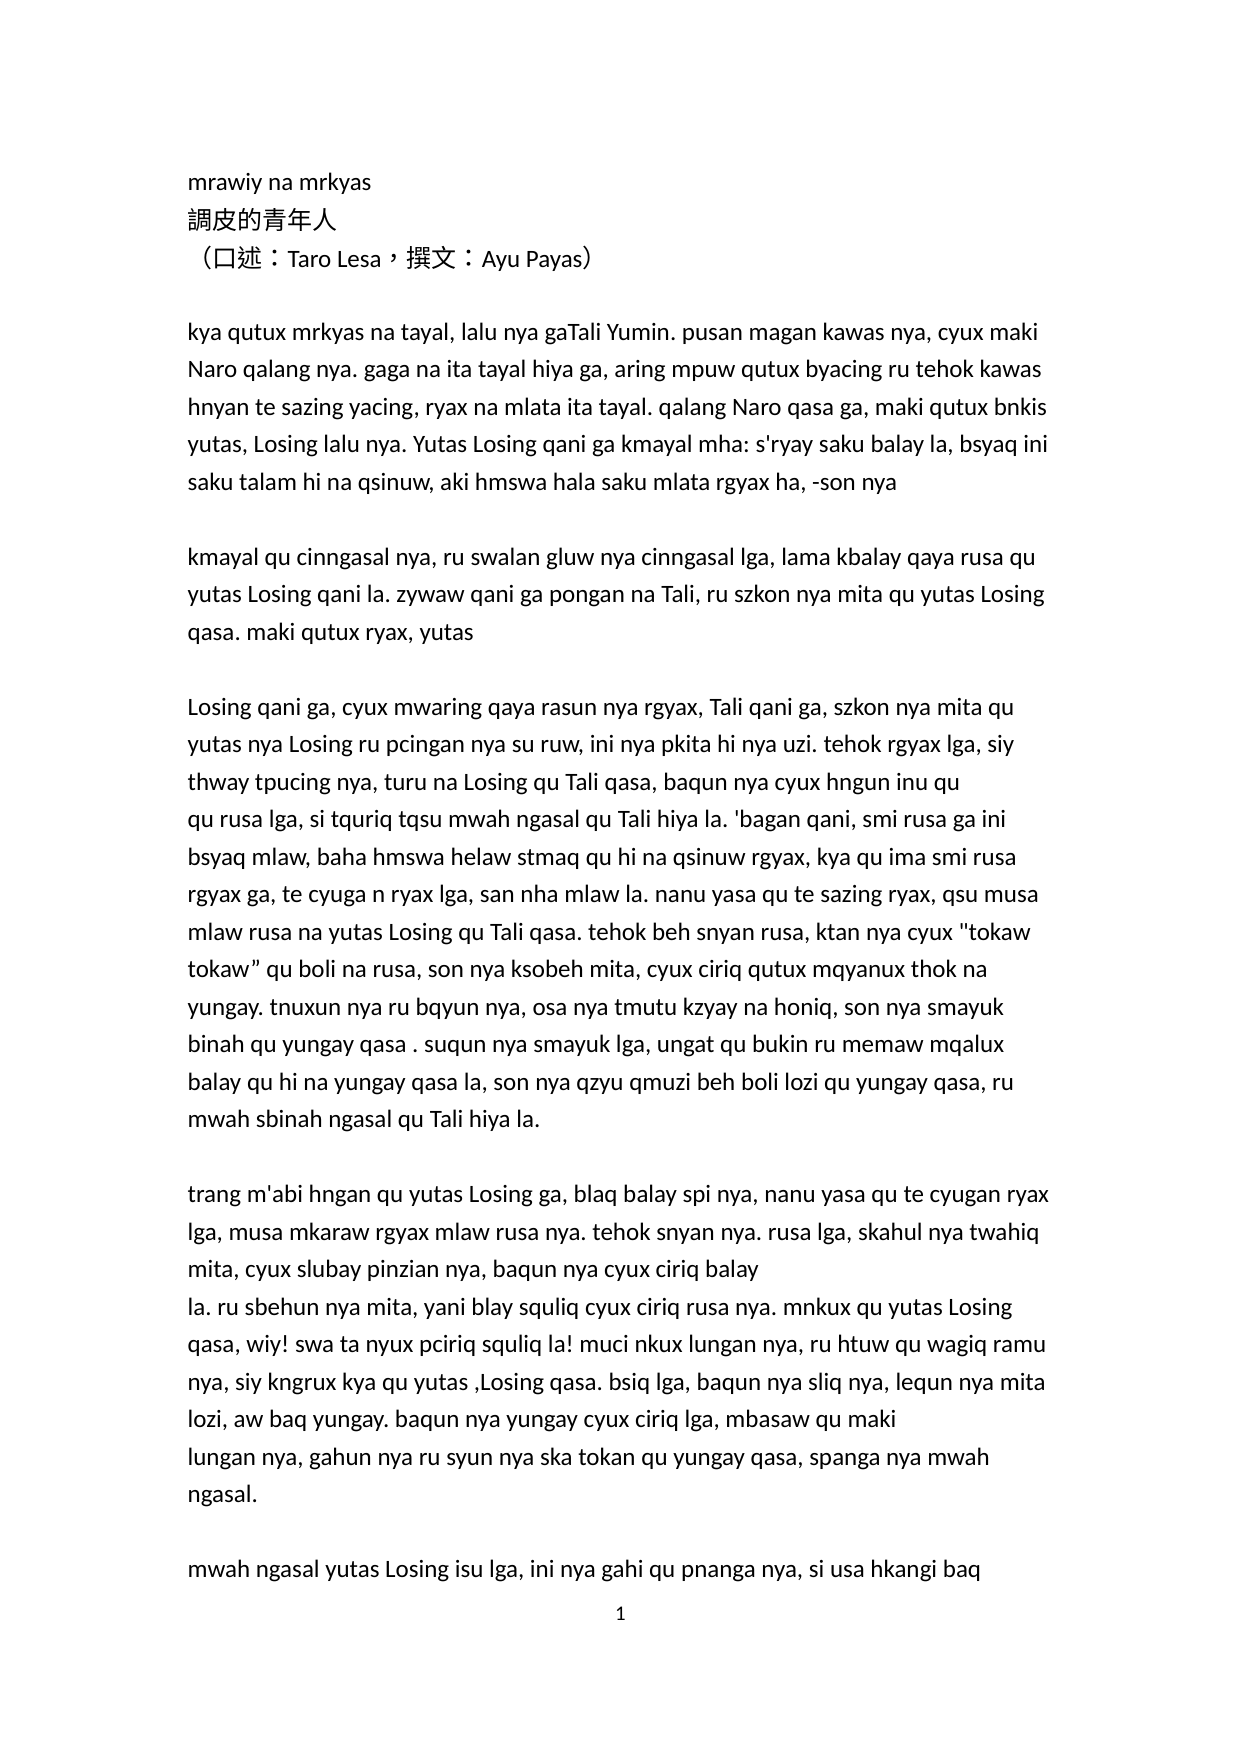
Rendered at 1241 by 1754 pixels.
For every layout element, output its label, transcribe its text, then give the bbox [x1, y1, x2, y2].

text rgyax ga, te cyuga n ryax lga, san nha mlaw la. nanu yasa qu te sazing ryax, qsu musa [187, 875, 1053, 912]
text Losing qani ga, cyux mwaring qaya rasun nya rgyax, Tali qani ga, szkon nya mita qu yutas nya Losing ru pcingan nya su ruw, ini nya pkita hi nya uzi. tehok rgyax lga, siy thway tpucing nya, turu na Losing qu Tali qasa, baqun nya cyux hngun inu qu [187, 687, 1053, 800]
text lga, musa mkaraw rgyax mlaw rusa nya. tehok snyan nya. rusa lga, skahul nya twahiq mita, cyux slubay pinzian nya, baqun nya cyux ciriq balay [187, 1212, 1053, 1287]
text bsyaq mlaw, baha hmswa helaw stmaq qu hi na qsinuw rgyax, kya qu ima smi rusa [187, 837, 1053, 875]
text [187, 1550, 1053, 1587]
text mlaw rusa na yutas Losing qu Tali qasa. tehok beh snyan rusa, ktan nya cyux "tokaw tokaw” qu boli na rusa, son nya ksobeh mita, cyux ciriq qutux mqyanux thok na yungay. tnuxun nya ru bqyun nya, osa nya tmutu kzyay na honiq, son nya smayuk binah qu yungay qasa . suqun nya smayuk lga, ungat qu bukin ru memaw mqalux balay qu hi na yungay qasa la, son nya qzyu qmuzi beh boli lozi qu yungay qasa, ru mwah sbinah ngasal qu Tali hiya la. [187, 912, 1053, 1137]
text kmayal qu cinngasal nya, ru swalan gluw nya cinngasal lga, lama kbalay qaya rusa qu yutas Losing qani la. zywaw qani ga pongan na Tali, ru szkon nya mita qu yutas Losing qasa. maki qutux ryax, yutas [187, 537, 1053, 650]
text hnyan te sazing yacing, ryax na mlata ita tayal. qalang Naro qasa ga, maki qutux bnkis [187, 387, 1053, 425]
text qu rusa lga, si tquriq tqsu mwah ngasal qu Tali hiya la. 'bagan qani, smi rusa ga ini [187, 800, 1053, 837]
text mrawiy na mrkyas [187, 162, 1053, 200]
text Naro qalang nya. gaga na ita tayal hiya ga, aring mpuw qutux byacing ru tehok kawas [187, 350, 1053, 387]
text saku talam hi na qsinuw, aki hmswa hala saku mlata rgyax ha, -son nya [187, 462, 1053, 500]
text 調皮的青年人 [187, 200, 1053, 237]
text kya qutux mrkyas na tayal, lalu nya gaTali Yumin. pusan magan kawas nya, cyux maki [187, 312, 1053, 350]
text trang m'abi hngan qu yutas Losing ga, blaq balay spi nya, nanu yasa qu te cyugan ryax [187, 1175, 1053, 1212]
text lungan nya, gahun nya ru syun nya ska tokan qu yungay qasa, spanga nya mwah ngasal. [187, 1437, 1053, 1512]
text la. ru sbehun nya mita, yani blay squliq cyux ciriq rusa nya. mnkux qu yutas Losing qasa, wiy! swa ta nyux pciriq squliq la! muci nkux lungan nya, ru htuw qu wagiq ramu nya, siy kngrux kya qu yutas ,Losing qasa. bsiq lga, baqun nya sliq nya, lequn nya mita lozi, aw baq yungay. baqun nya yungay cyux ciriq lga, mbasaw qu maki [187, 1287, 1053, 1437]
text yutas, Losing lalu nya. Yutas Losing qani ga kmayal mha: s'ryay saku balay la, bsyaq ini [187, 425, 1053, 462]
text （口述：Taro Lesa，撰文：Ayu Payas） [187, 237, 1053, 275]
